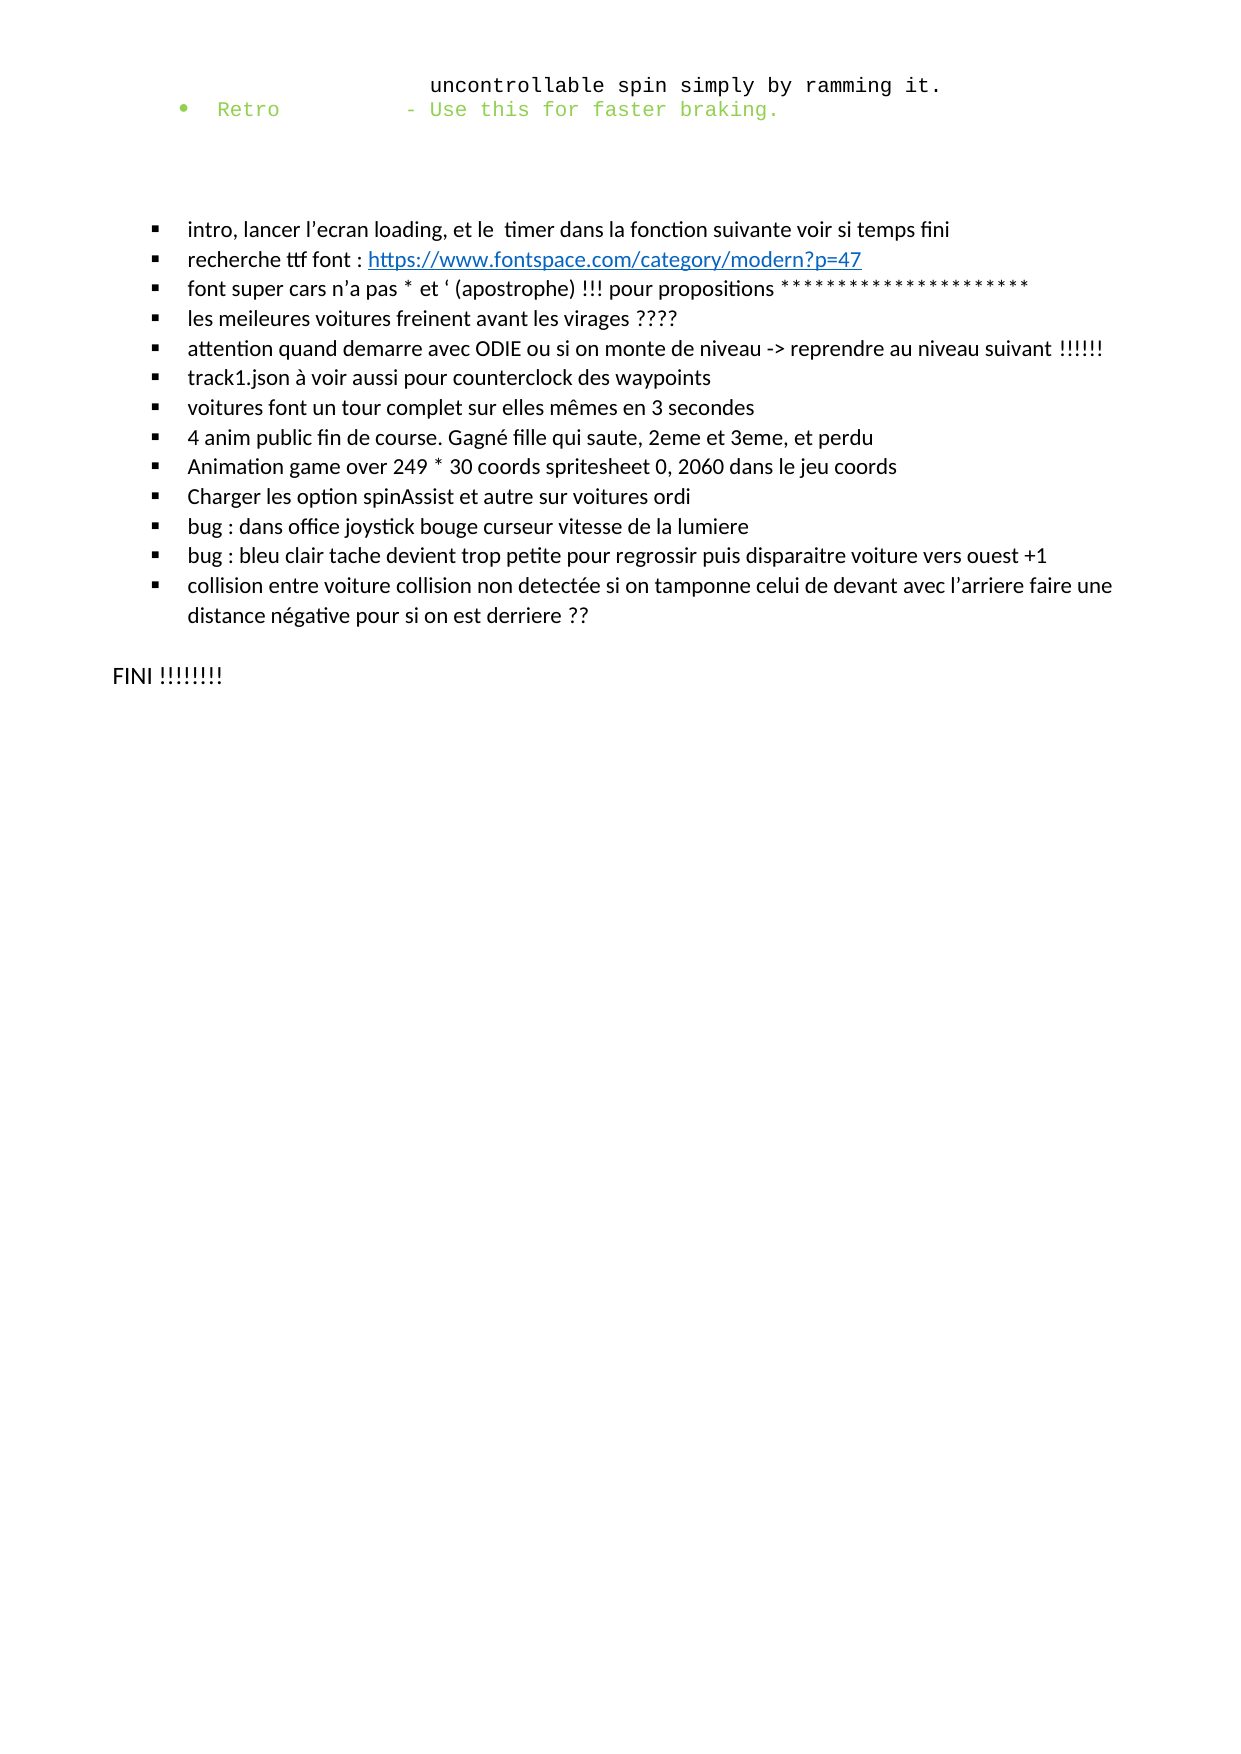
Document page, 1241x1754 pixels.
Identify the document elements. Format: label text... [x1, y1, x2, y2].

list attention quand demarre avec ODIE ou si on monte de niveau -> reprendre au niveau suivant !!!!!! [150, 334, 1165, 362]
list font super cars n’a pas * et ‘ (apostrophe) !!! pour propositions ********************** [150, 274, 1165, 302]
list 4 anim public fin de course. Gagné fille qui saute, 2eme et 3eme, et perdu [150, 423, 1165, 451]
list track1.json à voir aussi pour counterclock des waypoints [150, 363, 1165, 391]
list Animation game over 249 * 30 coords spritesheet 0, 2060 dans le jeu coords [150, 452, 1165, 481]
list bug : bleu clair tache devient trop petite pour regrossir puis disparaitre voiture vers ouest +1 [150, 542, 1165, 569]
list les meileures voitures freinent avant les virages ???? [150, 304, 1165, 332]
list Charger les option spinAssist et autre sur voitures ordi [150, 482, 1165, 510]
text uncontrollable spin simply by ramming it. [217, 75, 1165, 99]
list Retro - Use this for faster braking. [179, 99, 1165, 122]
list voitures font un tour complet sur elles mêmes en 3 secondes [150, 393, 1165, 421]
list collision entre voiture collision non detectée si on tamponne celui de devant avec l’arriere faire une distance négative pour si on est derriere ?? [150, 571, 1165, 629]
list recherche ttf font : https://www.fontspace.com/category/modern?p=47 [150, 245, 1165, 273]
list bug : dans office joystick bouge curseur vitesse de la lumiere [150, 512, 1165, 540]
list intro, lancer l’ecran loading, et le timer dans la fonction suivante voir si temps fini [150, 215, 1165, 243]
list FINI !!!!!!!! [112, 660, 1165, 691]
